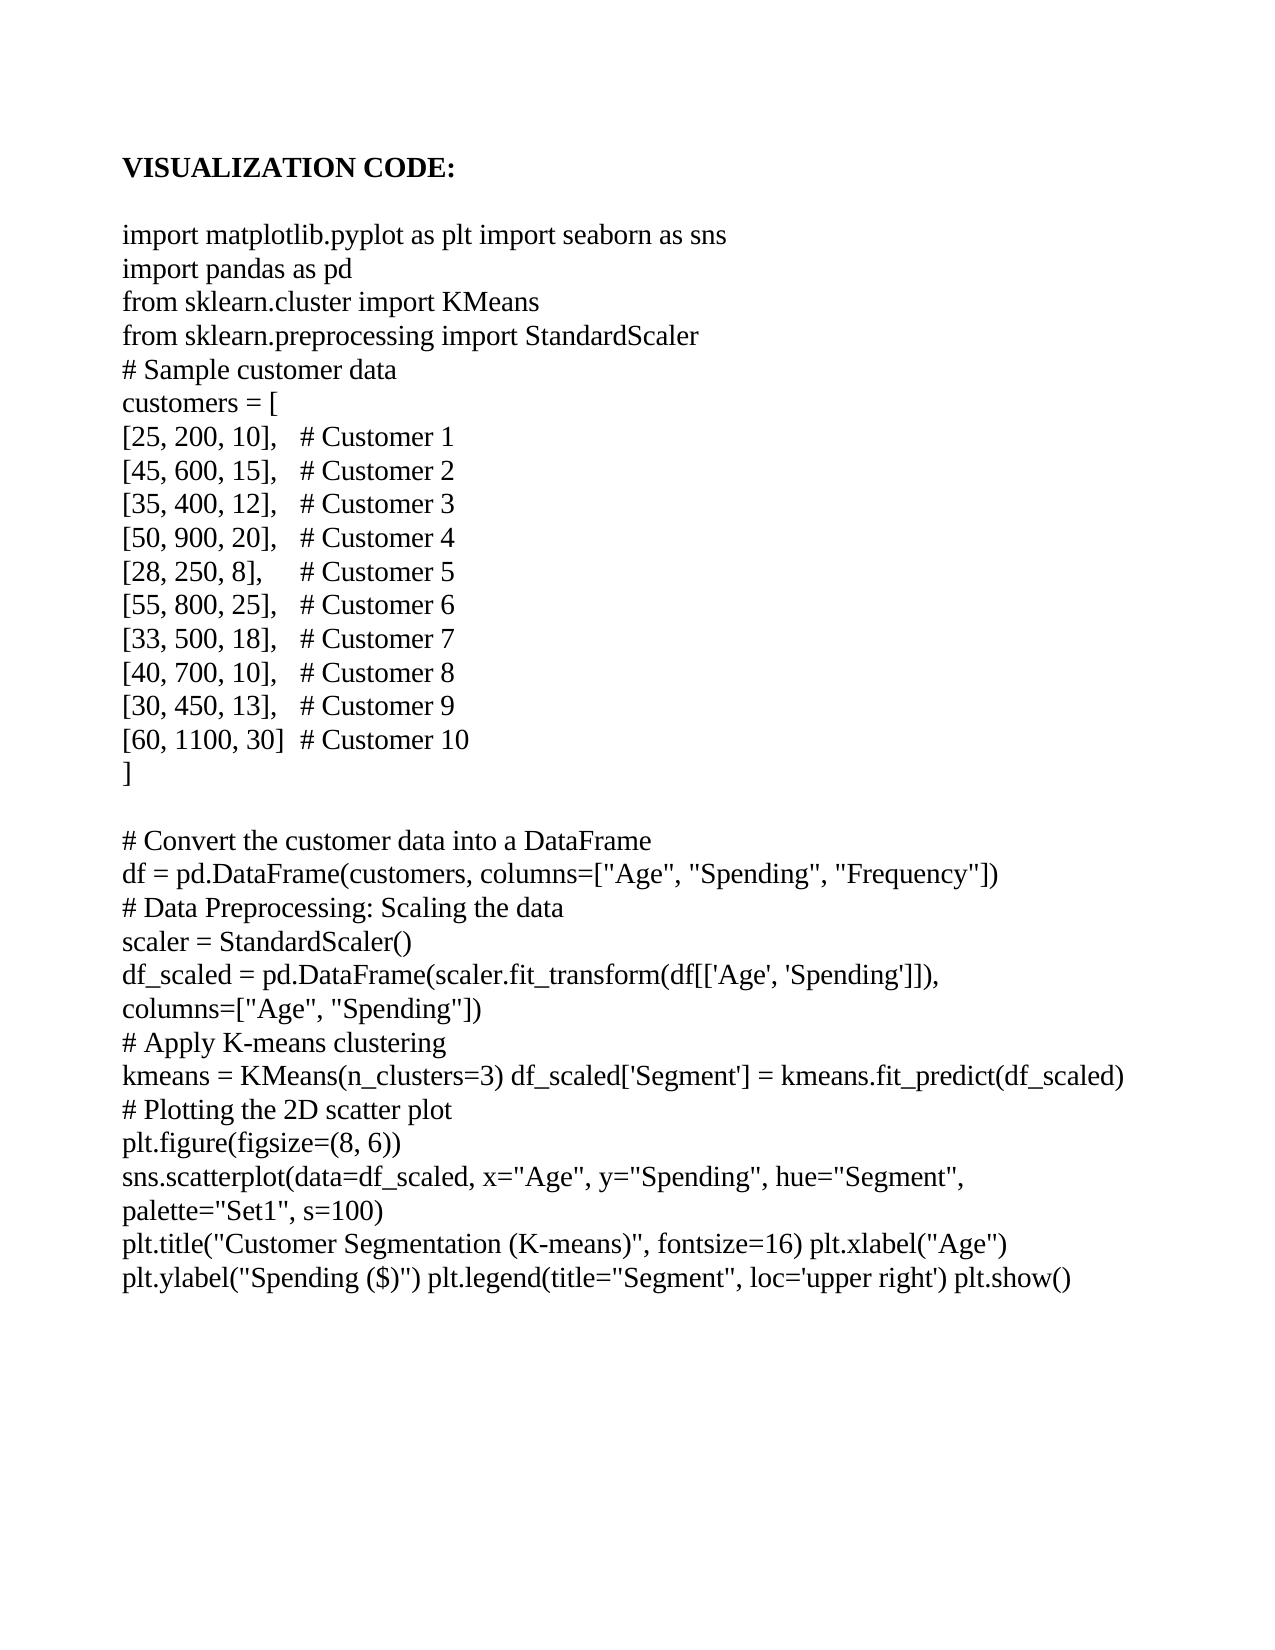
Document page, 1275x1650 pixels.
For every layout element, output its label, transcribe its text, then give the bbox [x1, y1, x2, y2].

text import pandas as pd [122, 251, 1125, 284]
text [35, 400, 12], # Customer 3 [122, 486, 1125, 520]
text from sklearn.preprocessing import StandardScaler [122, 318, 1125, 352]
text [30, 450, 13], # Customer 9 [122, 688, 1125, 722]
text scaler = StandardScaler() [122, 924, 1125, 957]
text from sklearn.cluster import KMeans [122, 284, 1125, 318]
text # Plotting the 2D scatter plot [122, 1092, 1125, 1126]
text sns.scatterplot(data=df_scaled, x="Age", y="Spending", hue="Segment", palette="Set1", s=100) [122, 1159, 1125, 1226]
text # Data Preprocessing: Scaling the data [122, 890, 1125, 924]
text # Convert the customer data into a DataFrame [122, 823, 1125, 856]
text ] [122, 756, 1125, 789]
text df_scaled = pd.DataFrame(scaler.fit_transform(df[['Age', 'Spending']]), columns=["Age", "Spending"]) [122, 957, 1125, 1024]
text VISUALIZATION CODE: [122, 150, 1125, 183]
text # Sample customer data [122, 352, 1125, 385]
text [25, 200, 10], # Customer 1 [122, 419, 1125, 453]
text df = pd.DataFrame(customers, columns=["Age", "Spending", "Frequency"]) [122, 857, 1125, 890]
text [40, 700, 10], # Customer 8 [122, 655, 1125, 688]
text # Apply K-means clustering [122, 1025, 1125, 1058]
text [33, 500, 18], # Customer 7 [122, 621, 1125, 654]
text plt.ylabel("Spending ($)") plt.legend(title="Segment", loc='upper right') plt.show() [122, 1260, 1125, 1294]
text [55, 800, 25], # Customer 6 [122, 587, 1125, 621]
text [50, 900, 20], # Customer 4 [122, 520, 1125, 554]
text plt.figure(figsize=(8, 6)) [122, 1126, 1125, 1159]
text import matplotlib.pyplot as plt import seaborn as sns [122, 217, 1125, 251]
text kmeans = KMeans(n_clusters=3) df_scaled['Segment'] = kmeans.fit_predict(df_scaled) [122, 1058, 1125, 1092]
text [45, 600, 15], # Customer 2 [122, 453, 1125, 486]
text [28, 250, 8], # Customer 5 [122, 554, 1125, 587]
text plt.title("Customer Segmentation (K-means)", fontsize=16) plt.xlabel("Age") [122, 1226, 1125, 1260]
text [60, 1100, 30] # Customer 10 [122, 722, 1125, 756]
text customers = [ [122, 386, 1125, 419]
